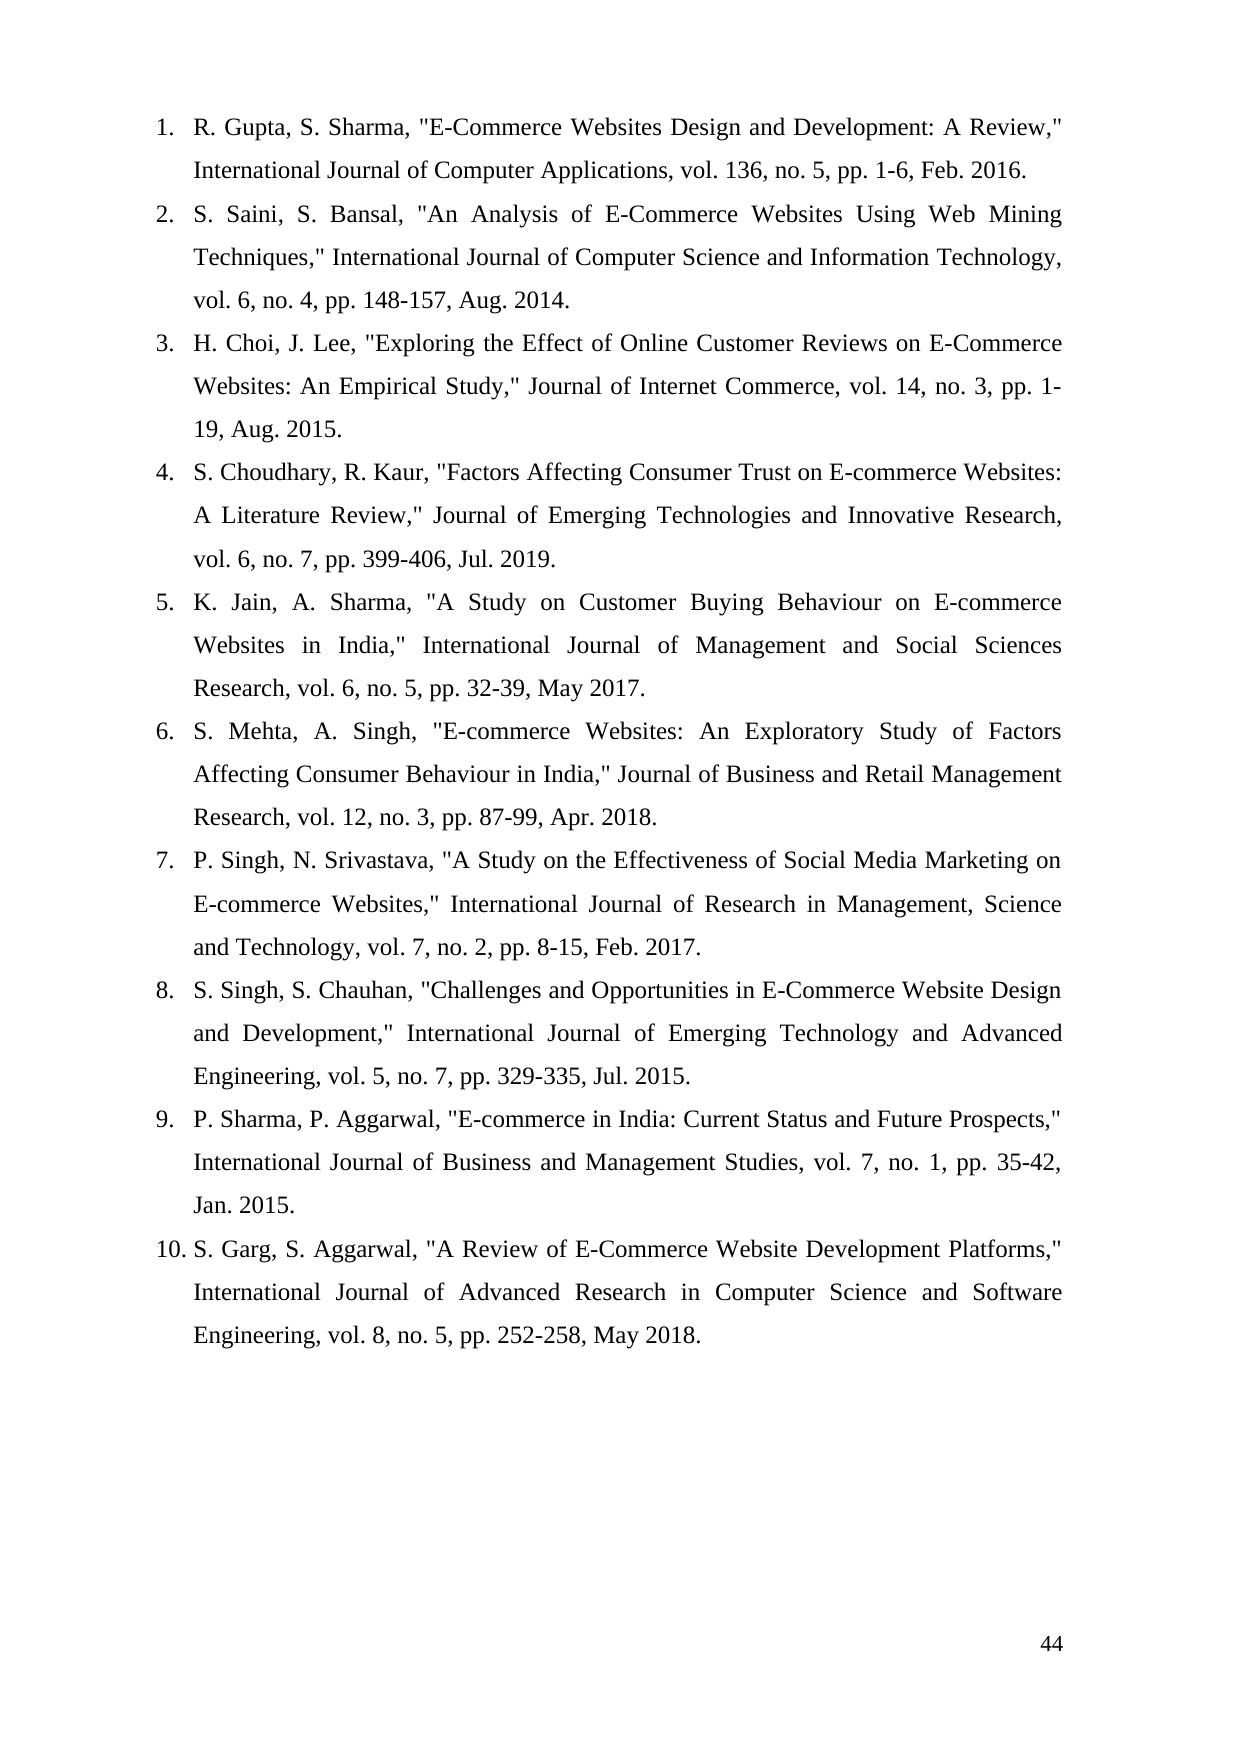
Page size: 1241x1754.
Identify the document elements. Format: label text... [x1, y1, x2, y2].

list R. Gupta, S. Sharma, "E-Commerce Websites Design and Development: A Review," International Journal of Computer Applications, vol. 136, no. 5, pp. 1-6, Feb. 2016. [156, 112, 1063, 184]
list K. Jain, A. Sharma, "A Study on Customer Buying Behaviour on E-commerce Websites in India," International Journal of Management and Social Sciences Research, vol. 6, no. 5, pp. 32-39, May 2017. [156, 587, 1063, 702]
list S. Singh, S. Chauhan, "Challenges and Opportunities in E-Commerce Website Design and Development," International Journal of Emerging Technology and Advanced Engineering, vol. 5, no. 7, pp. 329-335, Jul. 2015. [156, 975, 1063, 1090]
list H. Choi, J. Lee, "Exploring the Effect of Online Customer Reviews on E-Commerce Websites: An Empirical Study," Journal of Internet Commerce, vol. 14, no. 3, pp. 1-19, Aug. 2015. [156, 328, 1063, 443]
list S. Mehta, A. Singh, "E-commerce Websites: An Exploratory Study of Factors Affecting Consumer Behaviour in India," Journal of Business and Retail Management Research, vol. 12, no. 3, pp. 87-99, Apr. 2018. [156, 716, 1063, 831]
list S. Choudhary, R. Kaur, "Factors Affecting Consumer Trust on E-commerce Websites: A Literature Review," Journal of Emerging Technologies and Innovative Research, vol. 6, no. 7, pp. 399-406, Jul. 2019. [156, 457, 1063, 572]
list P. Sharma, P. Aggarwal, "E-commerce in India: Current Status and Future Prospects," International Journal of Business and Management Studies, vol. 7, no. 1, pp. 35-42, Jan. 2015. [156, 1104, 1063, 1219]
list S. Saini, S. Bansal, "An Analysis of E-Commerce Websites Using Web Mining Techniques," International Journal of Computer Science and Information Technology, vol. 6, no. 4, pp. 148-157, Aug. 2014. [156, 199, 1063, 314]
list S. Garg, S. Aggarwal, "A Review of E-Commerce Website Development Platforms," International Journal of Advanced Research in Computer Science and Software Engineering, vol. 8, no. 5, pp. 252-258, May 2018. [156, 1234, 1063, 1349]
list P. Singh, N. Srivastava, "A Study on the Effectiveness of Social Media Marketing on E-commerce Websites," International Journal of Research in Management, Science and Technology, vol. 7, no. 2, pp. 8-15, Feb. 2017. [156, 846, 1063, 961]
